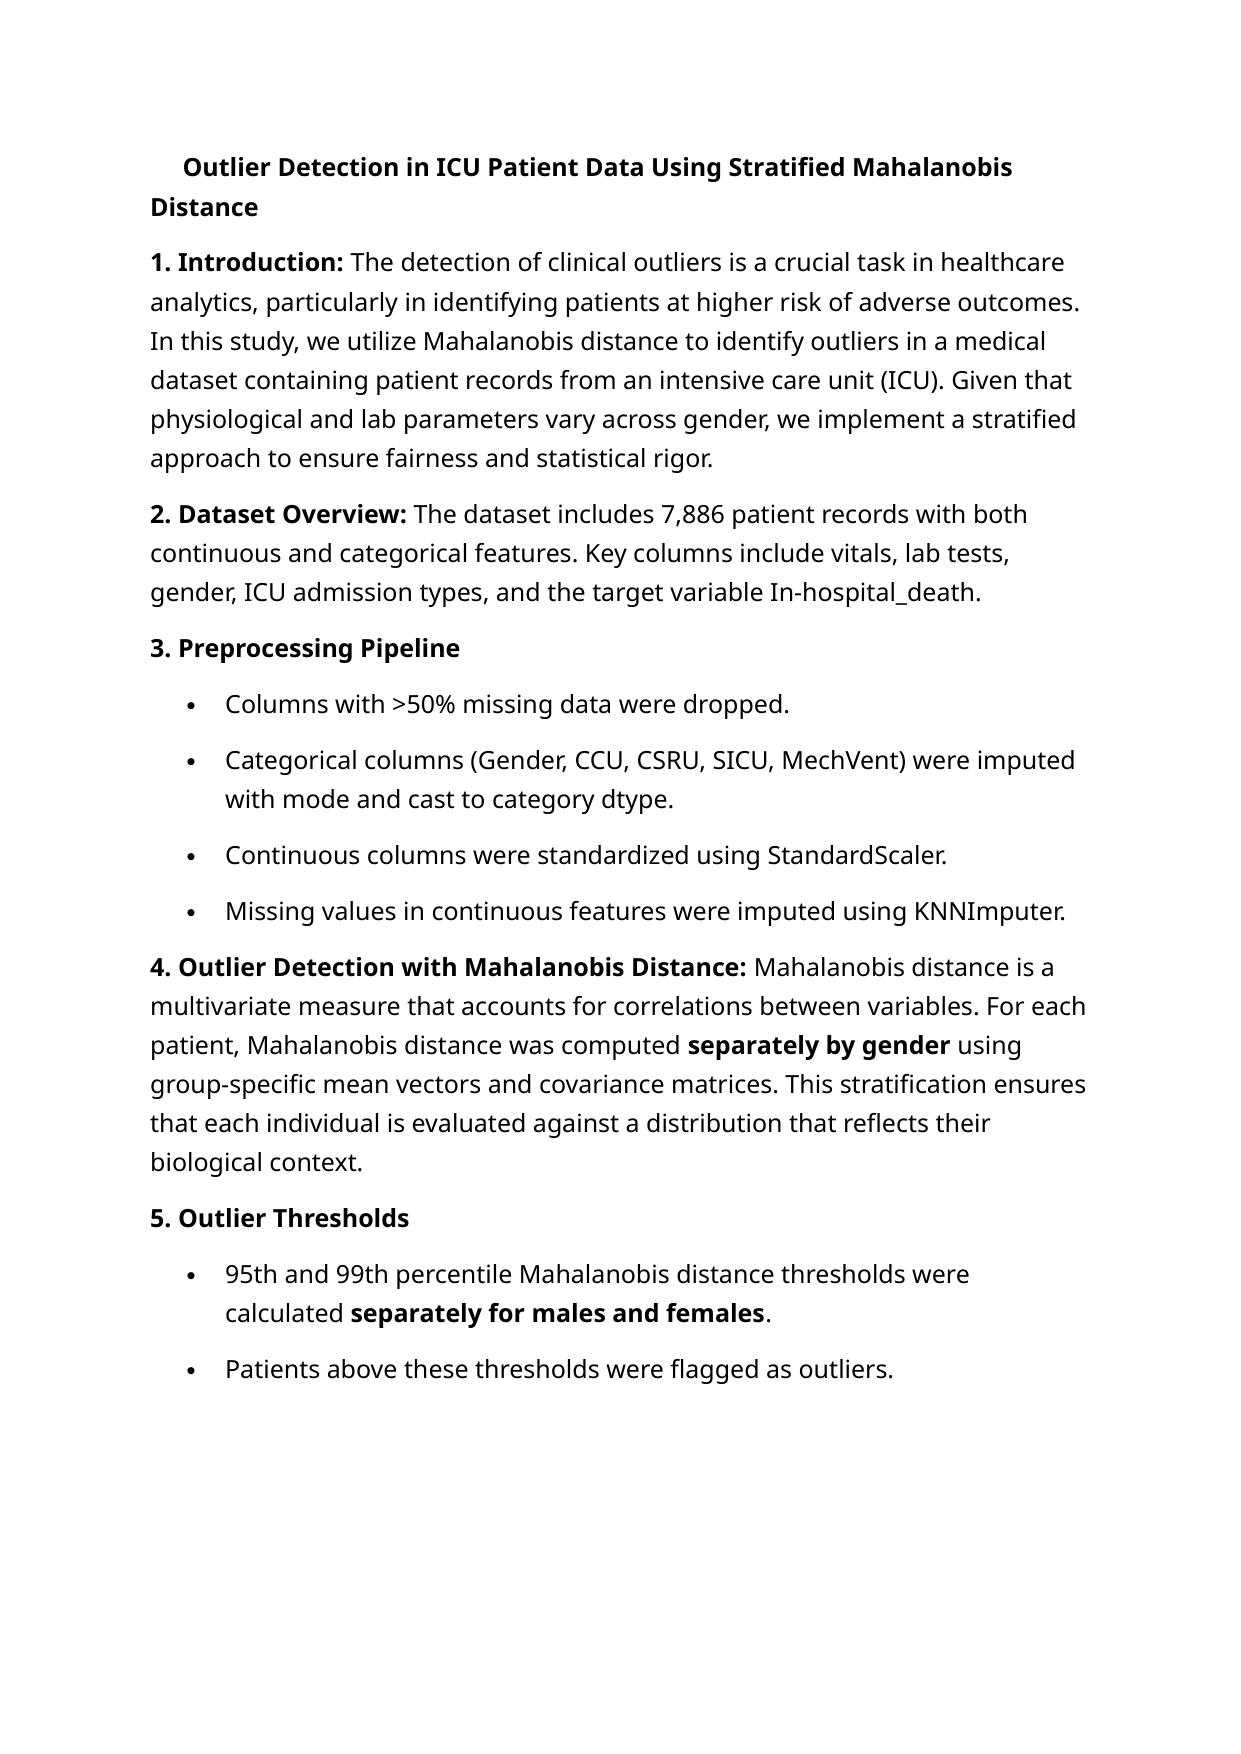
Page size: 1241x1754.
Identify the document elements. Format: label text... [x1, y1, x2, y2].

list Columns with >50% missing data were dropped. [187, 687, 1090, 721]
list Patients above these thresholds were flagged as outliers. [187, 1352, 1090, 1386]
text 5. Outlier Thresholds [150, 1201, 1090, 1235]
text 1. Introduction: The detection of clinical outliers is a crucial task in healthcare analytics, particularly in identifying patients at higher risk of adverse outcomes. In this study, we utilize Mahalanobis distance to identify outliers in a medical dataset containing patient records from an intensive care unit (ICU). Given that physiological and lab parameters vary across gender, we implement a stratified approach to ensure fairness and statistical rigor. [150, 245, 1090, 475]
text 4. Outlier Detection with Mahalanobis Distance: Mahalanobis distance is a multivariate measure that accounts for correlations between variables. For each patient, Mahalanobis distance was computed separately by gender using group-specific mean vectors and covariance matrices. This stratification ensures that each individual is evaluated against a distribution that reflects their biological context. [150, 949, 1090, 1179]
list Missing values in continuous features were imputed using KNNImputer. [187, 893, 1090, 927]
text Outlier Detection in ICU Patient Data Using Stratified Mahalanobis Distance [150, 150, 1090, 223]
list Continuous columns were standardized using StandardScaler. [187, 837, 1090, 872]
text 3. Preprocessing Pipeline [150, 631, 1090, 665]
text 2. Dataset Overview: The dataset includes 7,886 patient records with both continuous and categorical features. Key columns include vitals, lab tests, gender, ICU admission types, and the target variable In-hospital_death. [150, 497, 1090, 609]
list Categorical columns (Gender, CCU, CSRU, SICU, MechVent) were imputed with mode and cast to category dtype. [187, 742, 1090, 816]
list 95th and 99th percentile Mahalanobis distance thresholds were calculated separately for males and females. [187, 1257, 1090, 1330]
